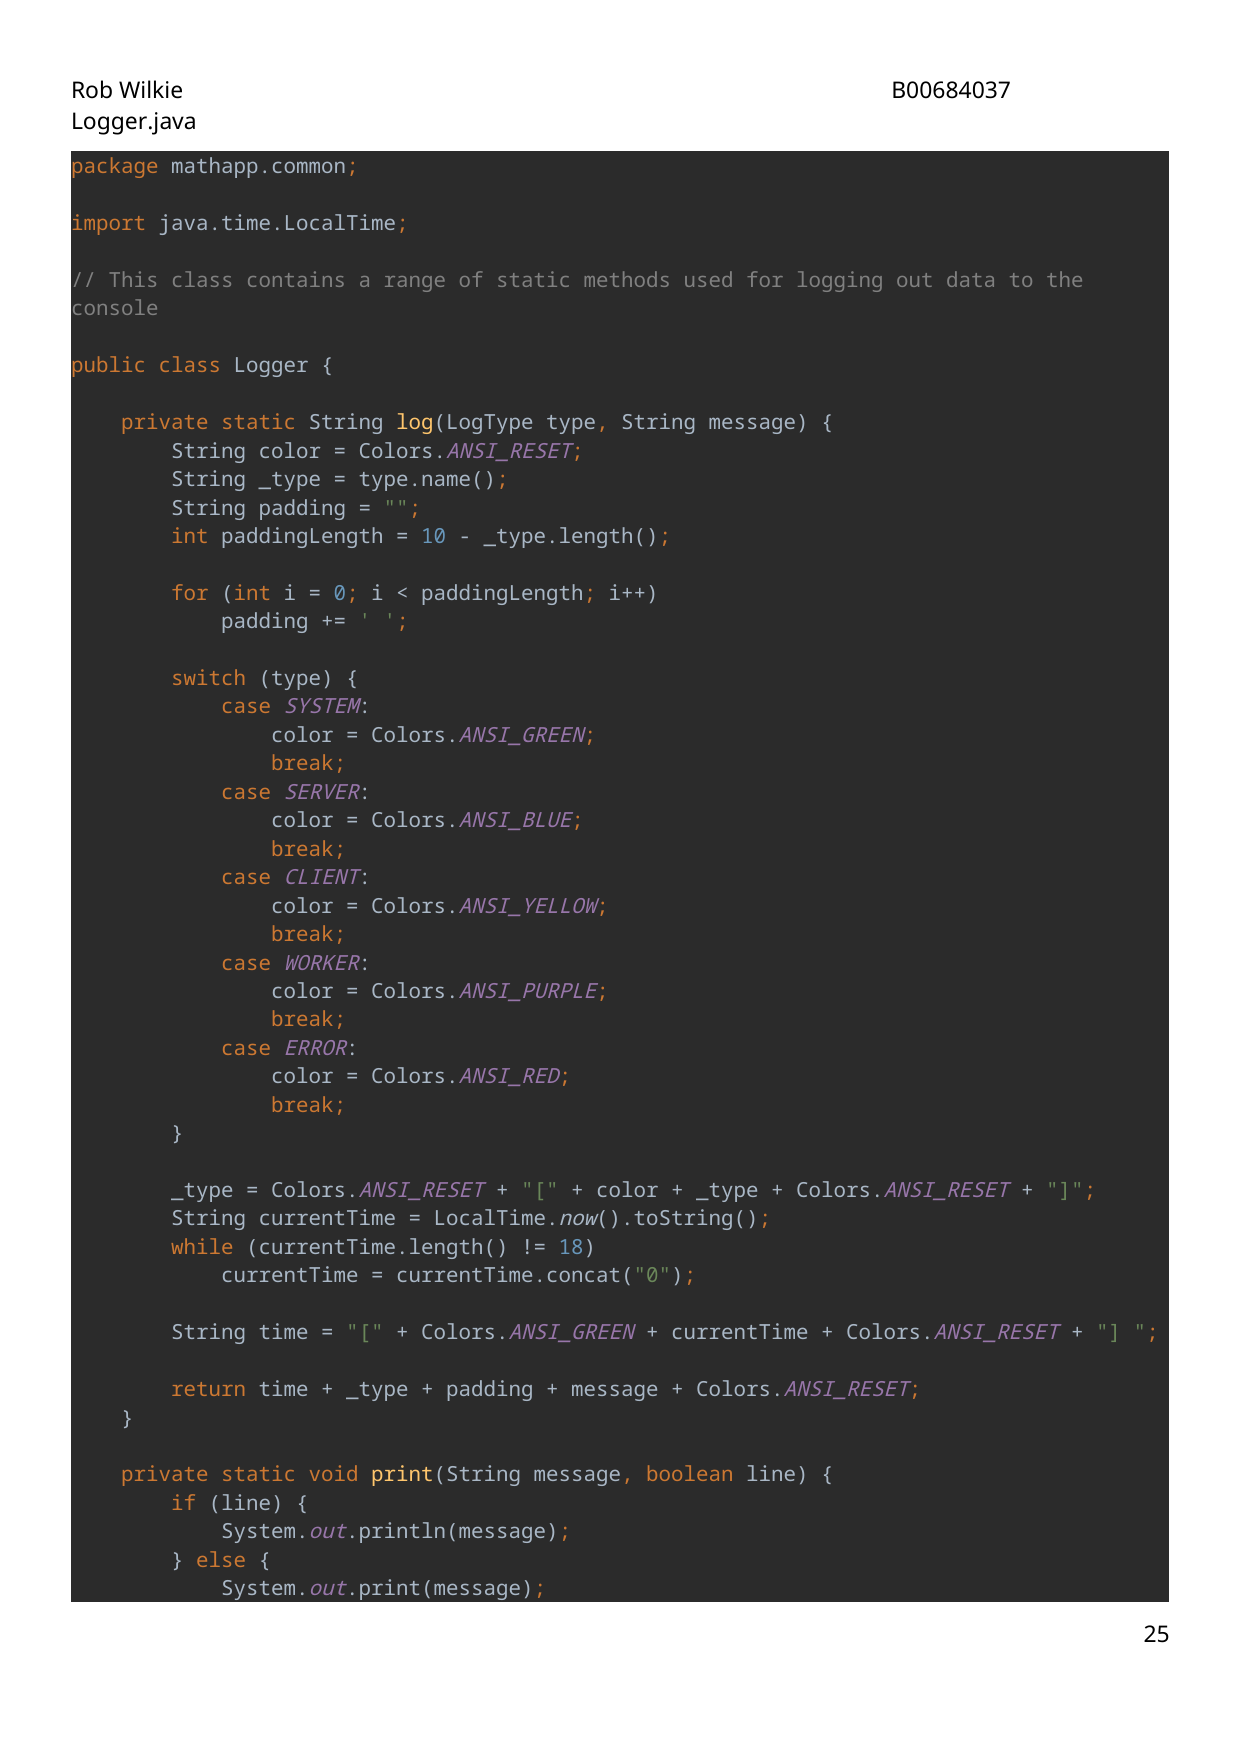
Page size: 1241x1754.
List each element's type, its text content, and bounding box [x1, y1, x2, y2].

subtitle Logger.java [71, 105, 1169, 136]
